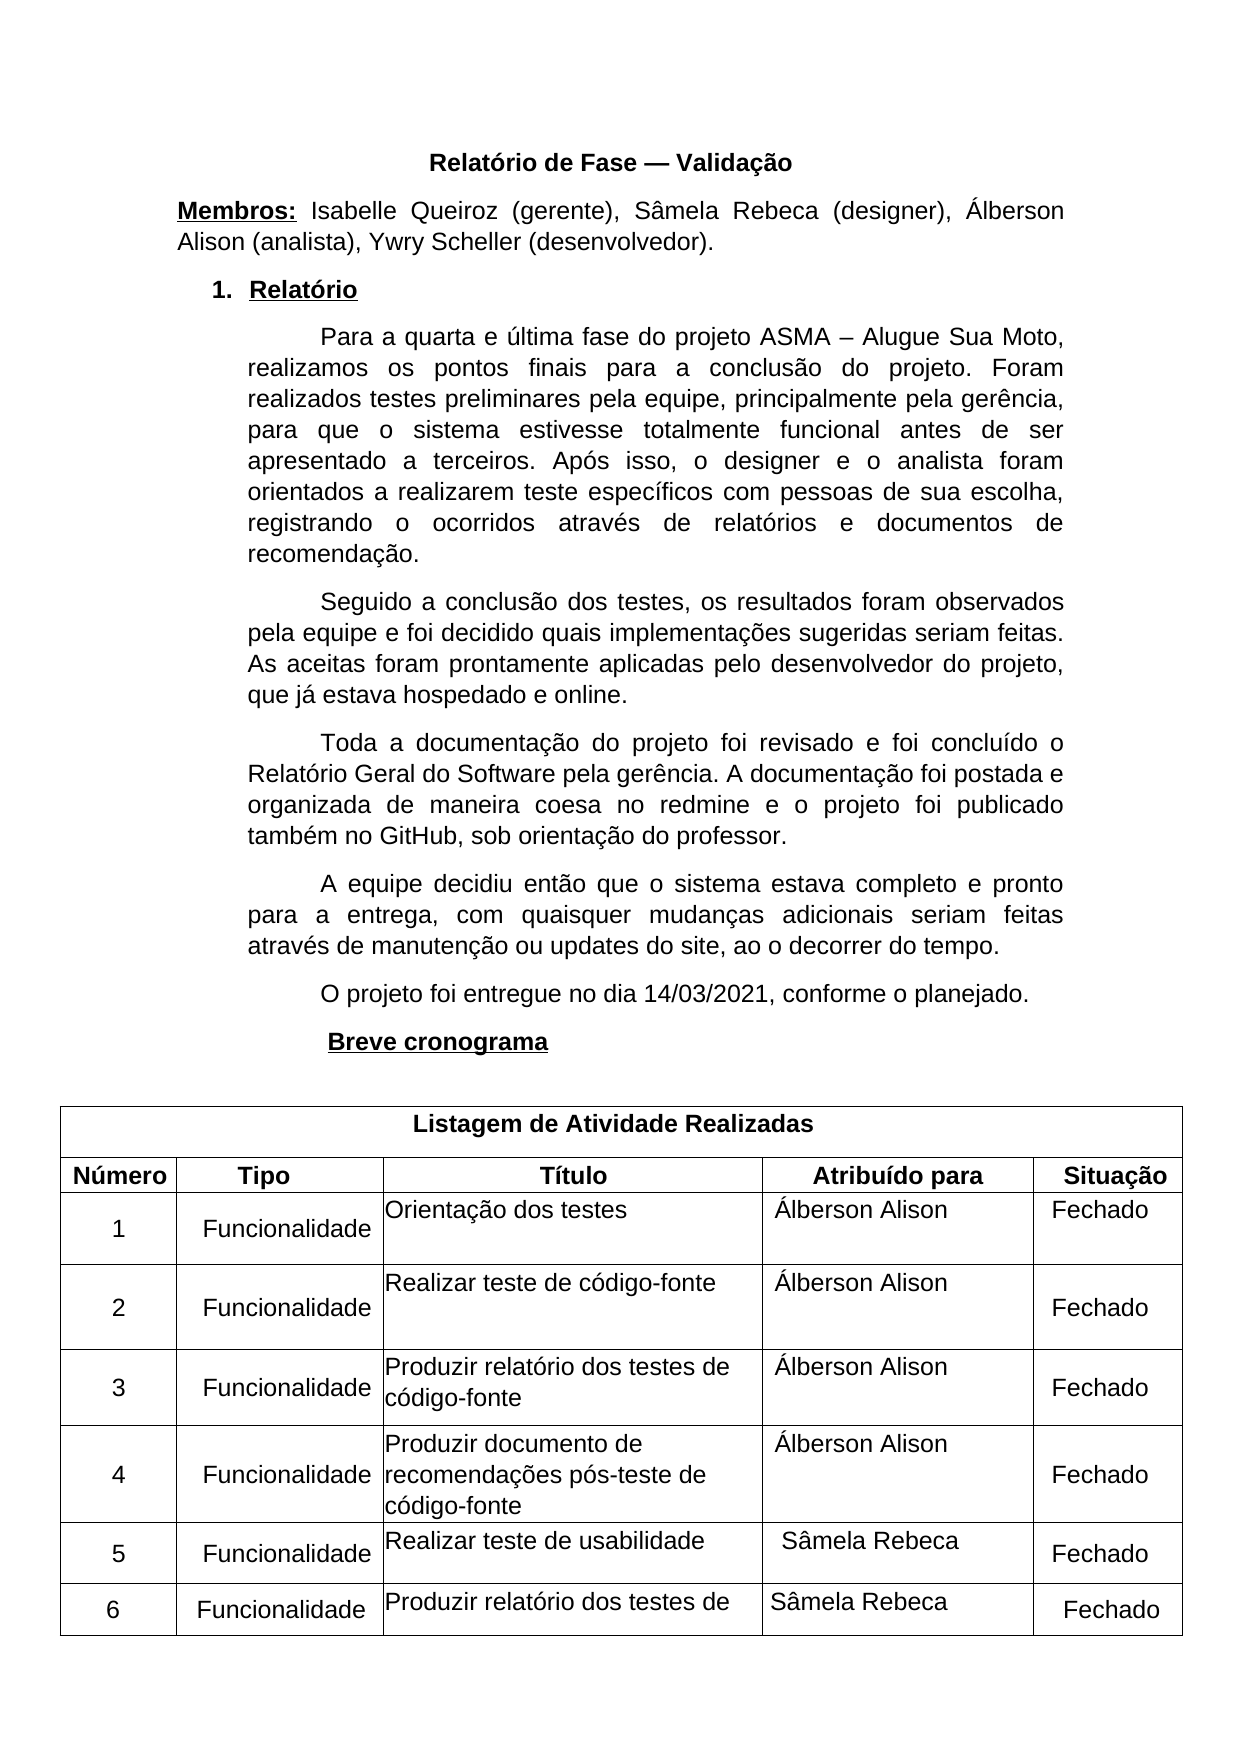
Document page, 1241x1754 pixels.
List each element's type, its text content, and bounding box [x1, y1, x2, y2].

table_cell Funcionalidade [177, 1523, 383, 1583]
table_cell 2 [61, 1265, 176, 1349]
text Seguido a conclusão dos testes, os resultados foram observados pela equipe e foi decidido quais implementações sugeridas seriam feitas. As aceitas foram prontamente aplicadas pelo desenvolvedor do projeto, que já estava hospedado e online. [247, 587, 1065, 709]
table_cell 3 [61, 1350, 176, 1425]
table_cell Funcionalidade [177, 1584, 383, 1635]
text Relatório de Fase — Validação [429, 148, 1184, 176]
table_cell Sâmela Rebeca [763, 1523, 1033, 1583]
table_cell Fechado [1034, 1265, 1182, 1349]
text Membros: Isabelle Queiroz (gerente), Sâmela Rebeca (designer), Álberson Alison (analista), Ywry Scheller (desenvolvedor). [177, 196, 1065, 256]
table_cell Realizar teste de usabilidade [384, 1523, 762, 1583]
table_cell Atribuído para [763, 1158, 1033, 1192]
text O projeto foi entregue no dia 14/03/2021, conforme o planejado. [247, 979, 1065, 1008]
table_cell Álberson Alison [763, 1350, 1033, 1425]
table_cell 6 [61, 1584, 176, 1635]
table_cell Fechado [1034, 1193, 1182, 1264]
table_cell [384, 1584, 762, 1635]
table_header [61, 1107, 177, 1157]
table_header [1034, 1107, 1182, 1157]
table_cell Fechado [1034, 1584, 1182, 1635]
table_cell 1 [61, 1193, 176, 1264]
list Relatório [212, 275, 1184, 303]
table_cell 5 [61, 1523, 176, 1583]
table_cell Funcionalidade [177, 1426, 383, 1522]
table_cell Álberson Alison [763, 1265, 1033, 1349]
table_cell Situação [1034, 1158, 1182, 1192]
table_cell Fechado [1034, 1426, 1182, 1522]
table_cell Orientação dos testes [384, 1193, 762, 1264]
table_header Listagem de Atividade Realizadas [177, 1107, 1033, 1157]
table_cell Sâmela Rebeca [763, 1584, 1033, 1635]
table_cell Álberson Alison [763, 1426, 1033, 1522]
table_cell Álberson Alison [763, 1193, 1033, 1264]
text Para a quarta e última fase do projeto ASMA – Alugue Sua Moto, realizamos os pontos finais para a conclusão do projeto. Foram realizados testes preliminares pela equipe, principalmente pela gerência, para que o sistema estivesse totalmente funcional antes de ser apresentado a terceiros. Após isso, o designer e o analista foram orientados a realizarem teste específicos com pessoas de sua escolha, registrando o ocorridos através de relatórios e documentos de recomendação. [247, 322, 1065, 568]
table_cell Funcionalidade [177, 1350, 383, 1425]
table_cell Funcionalidade [177, 1265, 383, 1349]
text A equipe decidiu então que o sistema estava completo e pronto para a entrega, com quaisquer mudanças adicionais seriam feitas através de manutenção ou updates do site, ao o decorrer do tempo. [247, 869, 1065, 960]
table_cell Tipo [177, 1158, 383, 1192]
table_cell 4 [61, 1426, 176, 1522]
text Toda a documentação do projeto foi revisado e foi concluído o Relatório Geral do Software pela gerência. A documentação foi postada e organizada de maneira coesa no redmine e o projeto foi publicado também no GitHub, sob orientação do professor. [247, 728, 1065, 850]
text Breve cronograma [247, 1027, 1065, 1056]
table_cell Fechado [1034, 1523, 1182, 1583]
table_cell Fechado [1034, 1350, 1182, 1425]
table_cell Realizar teste de código-fonte [384, 1265, 762, 1349]
table_cell Título [384, 1158, 762, 1192]
table_cell Produzir relatório dos testes de código-fonte [384, 1350, 762, 1425]
table_cell Produzir documento de recomendações pós-teste de código-fonte [384, 1426, 762, 1522]
table_cell Funcionalidade [177, 1193, 383, 1264]
table_cell Número [61, 1158, 176, 1192]
